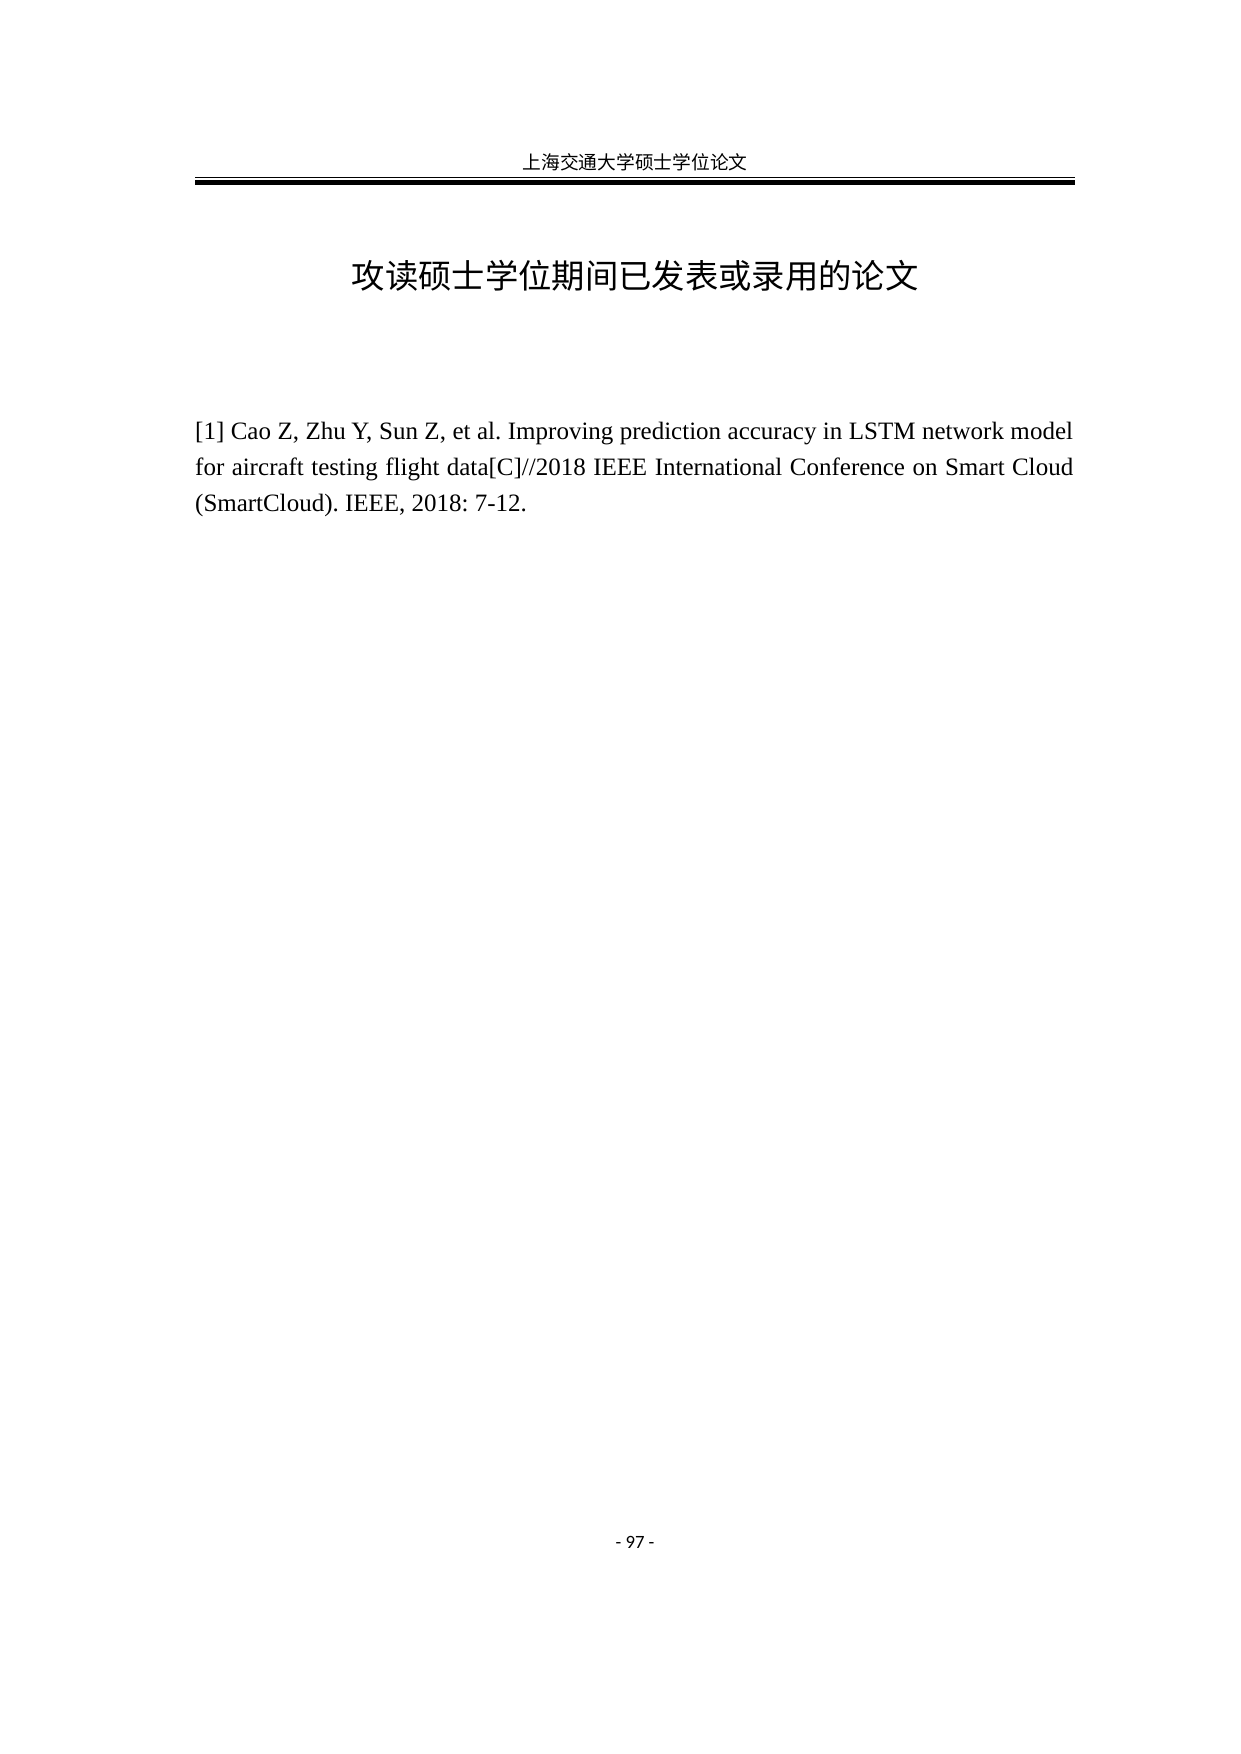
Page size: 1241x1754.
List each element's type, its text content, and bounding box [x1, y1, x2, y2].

text [1] Cao Z, Zhu Y, Sun Z, et al. Improving prediction accuracy in LSTM network model for aircraft testing flight data[C]//2018 IEEE International Conference on Smart Cloud (SmartCloud). IEEE, 2018: 7-12. [195, 416, 1075, 517]
text 攻读硕士学位期间已发表或录用的论文 [195, 250, 1075, 298]
